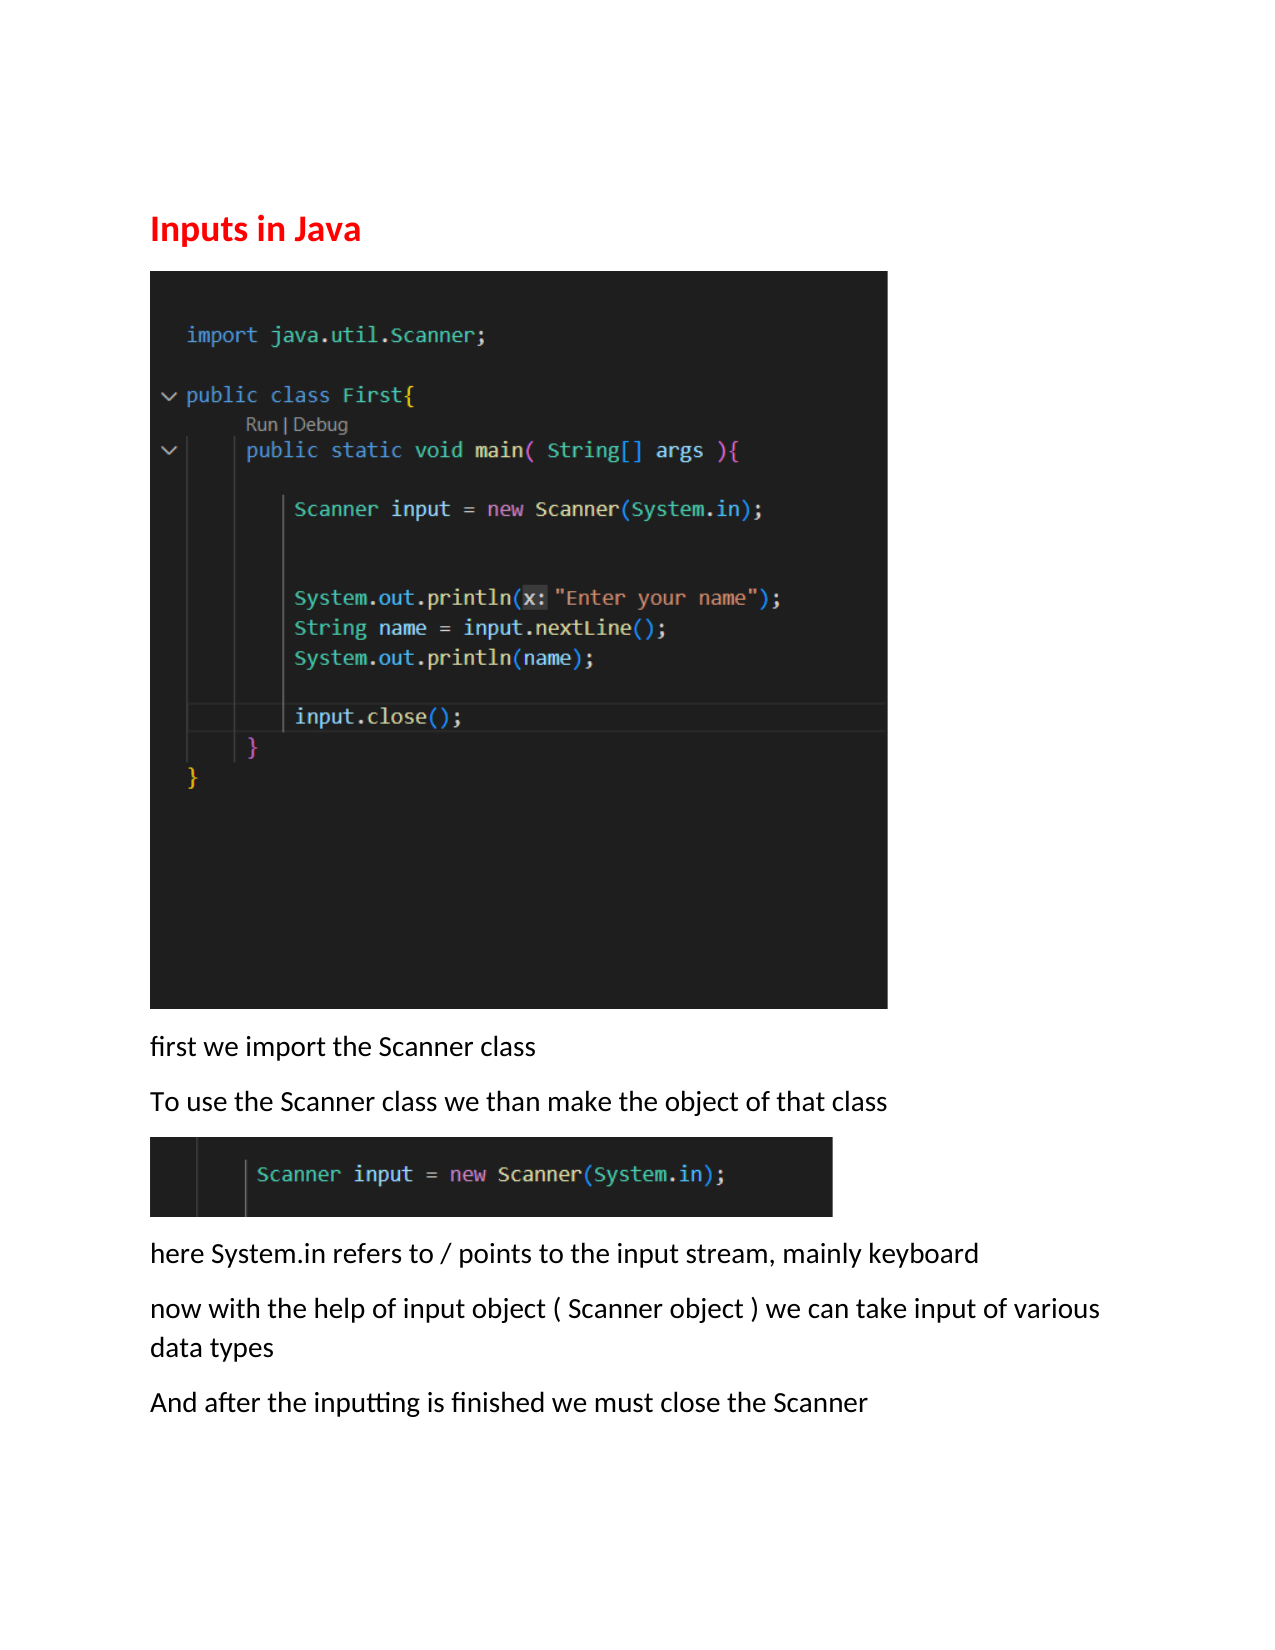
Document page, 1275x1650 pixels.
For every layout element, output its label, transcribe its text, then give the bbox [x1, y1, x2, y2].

text To use the Scanner class we than make the object of that class [150, 1083, 1125, 1118]
text now with the help of input object ( Scanner object ) we can take input of various data types [150, 1291, 1125, 1364]
text here System.in refers to / points to the input stream, mainly keyboard [150, 1235, 1125, 1271]
picture [150, 271, 888, 1009]
text Inputs in Java [150, 205, 1125, 251]
picture [150, 1137, 833, 1217]
text first we import the Scanner class [150, 1028, 1125, 1063]
text And after the inputting is finished we must close the Scanner [150, 1384, 1125, 1420]
